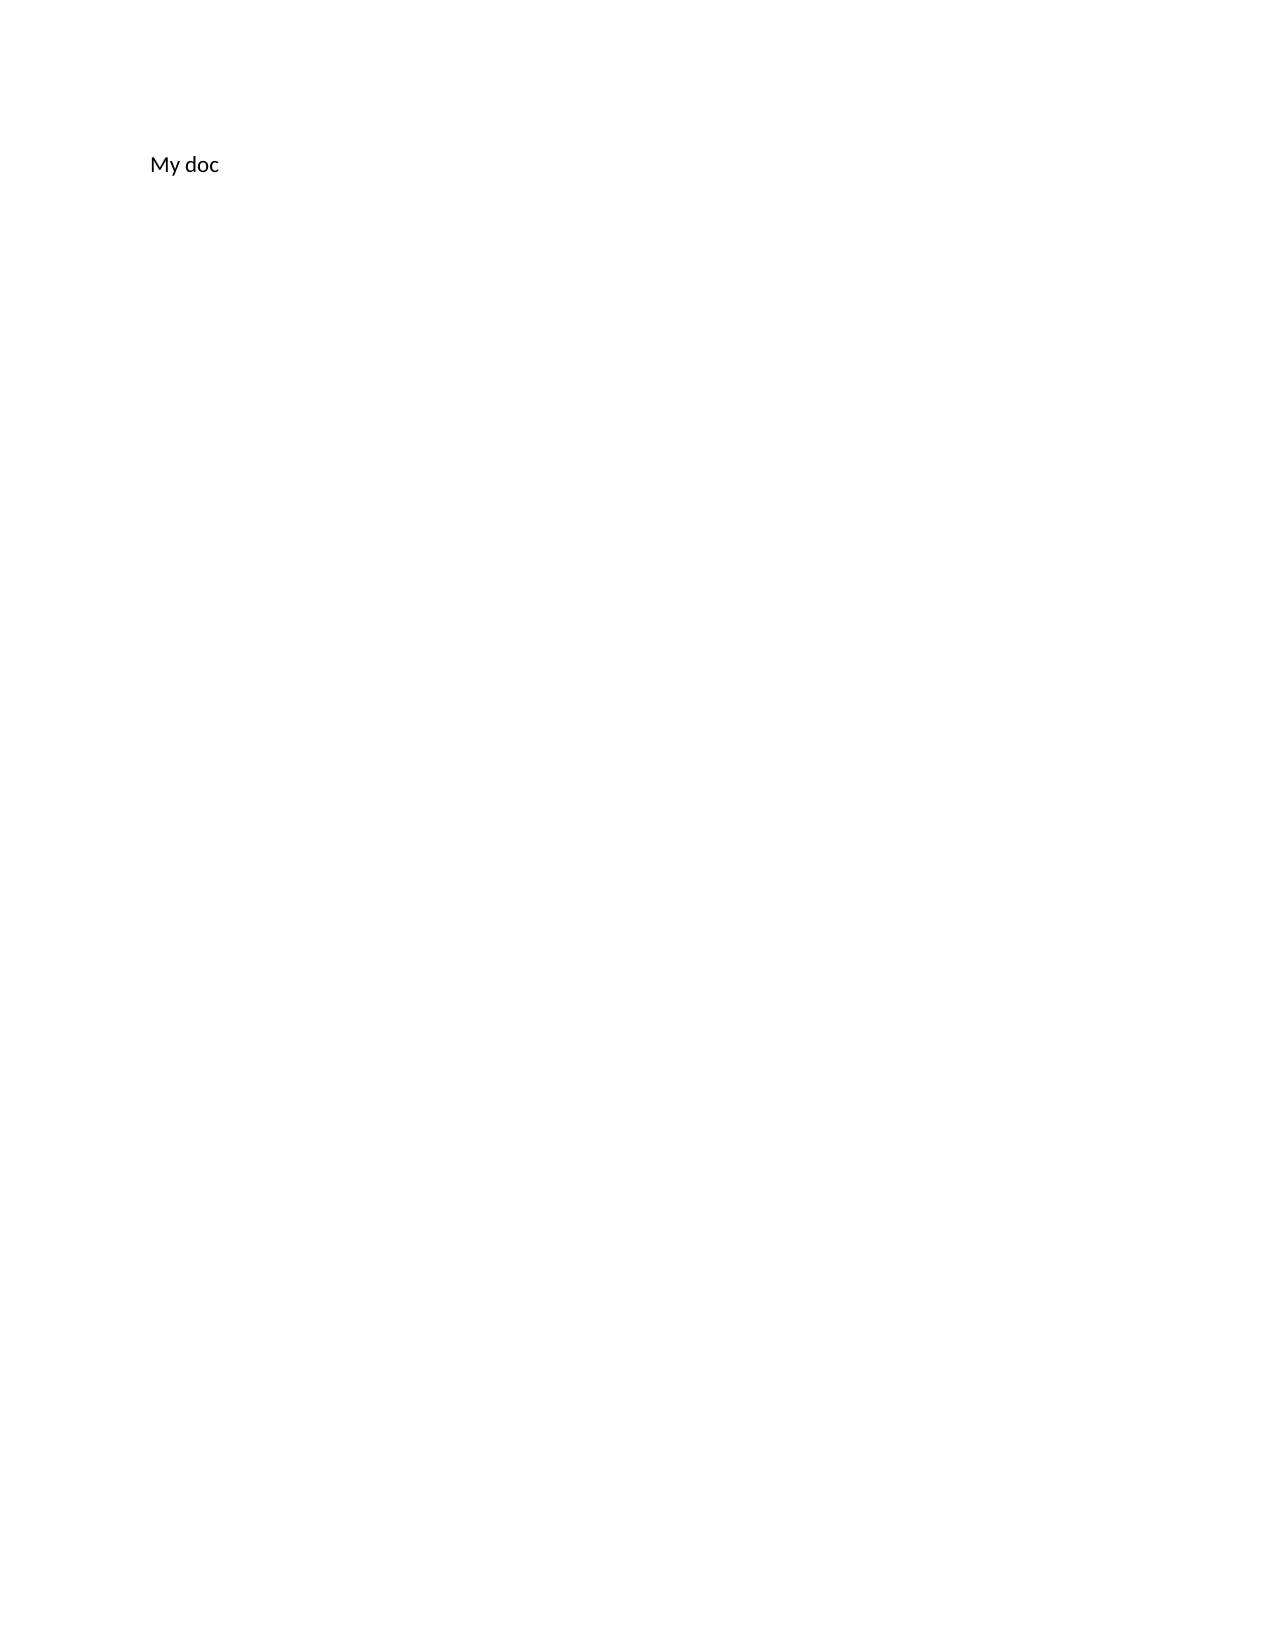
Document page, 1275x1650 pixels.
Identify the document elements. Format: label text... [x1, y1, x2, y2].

text My doc [150, 150, 1125, 178]
